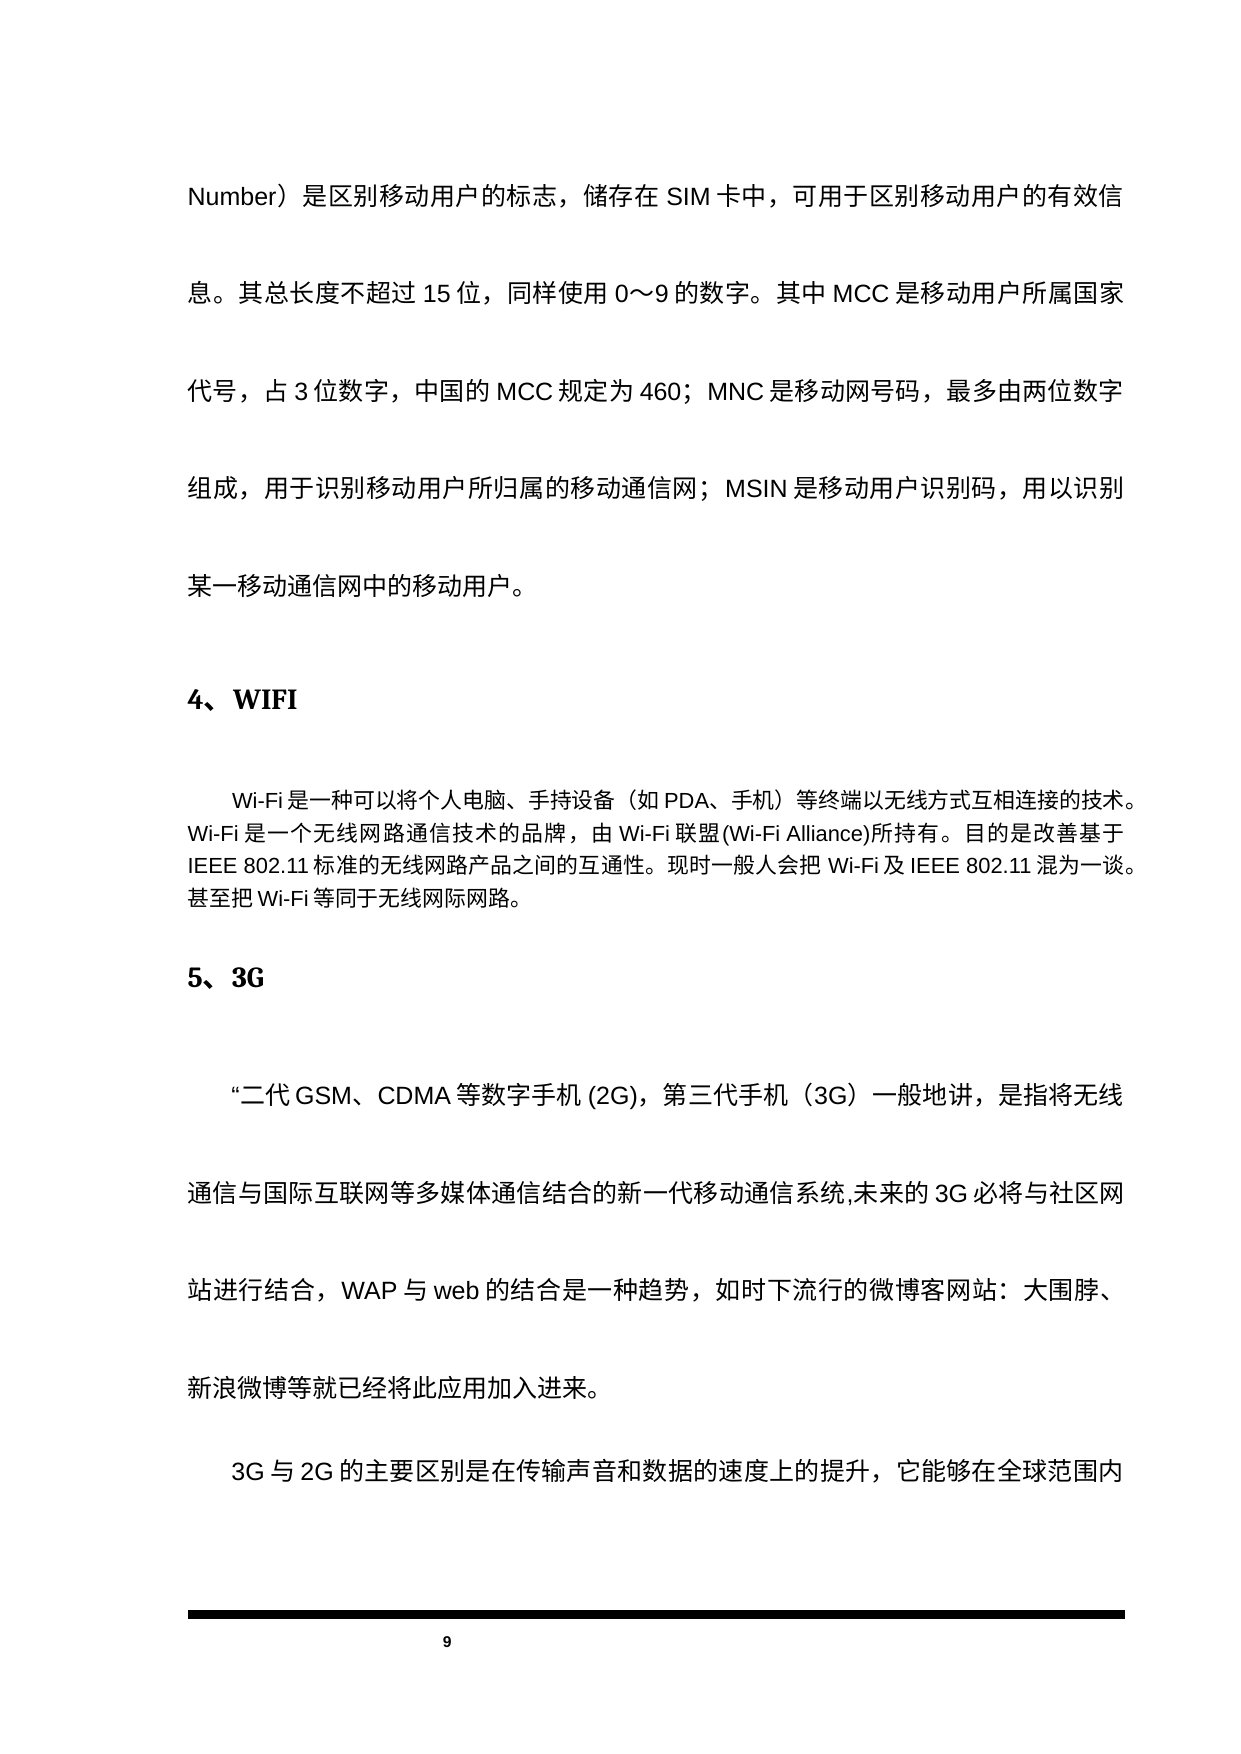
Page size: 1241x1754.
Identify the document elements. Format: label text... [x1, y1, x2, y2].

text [187, 162, 1125, 617]
subtitle 4、WIFI [187, 664, 1125, 729]
subtitle 5、3G [187, 942, 1125, 1007]
text Wi-Fi是一种可以将个人电脑、手持设备（如PDA、手机）等终端以无线方式互相连接的技术。Wi-Fi是一个无线网路通信技术的品牌，由Wi-Fi联盟(Wi-Fi Alliance)所持有。目的是改善基于IEEE 802.11标准的无线网路产品之间的互通性。现时一般人会把Wi-Fi及IEEE 802.11混为一谈。甚至把Wi-Fi等同于无线网际网路。 [187, 783, 1125, 913]
text “二代GSM、CDMA等数字手机 (2G)，第三代手机（3G）一般地讲，是指将无线通信与国际互联网等多媒体通信结合的新一代移动通信系统,未来的3G必将与社区网站进行结合，WAP与web的结合是一种趋势，如时下流行的微博客网站：大围脖、新浪微博等就已经将此应用加入进来。 [187, 1061, 1125, 1419]
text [187, 1437, 1125, 1502]
